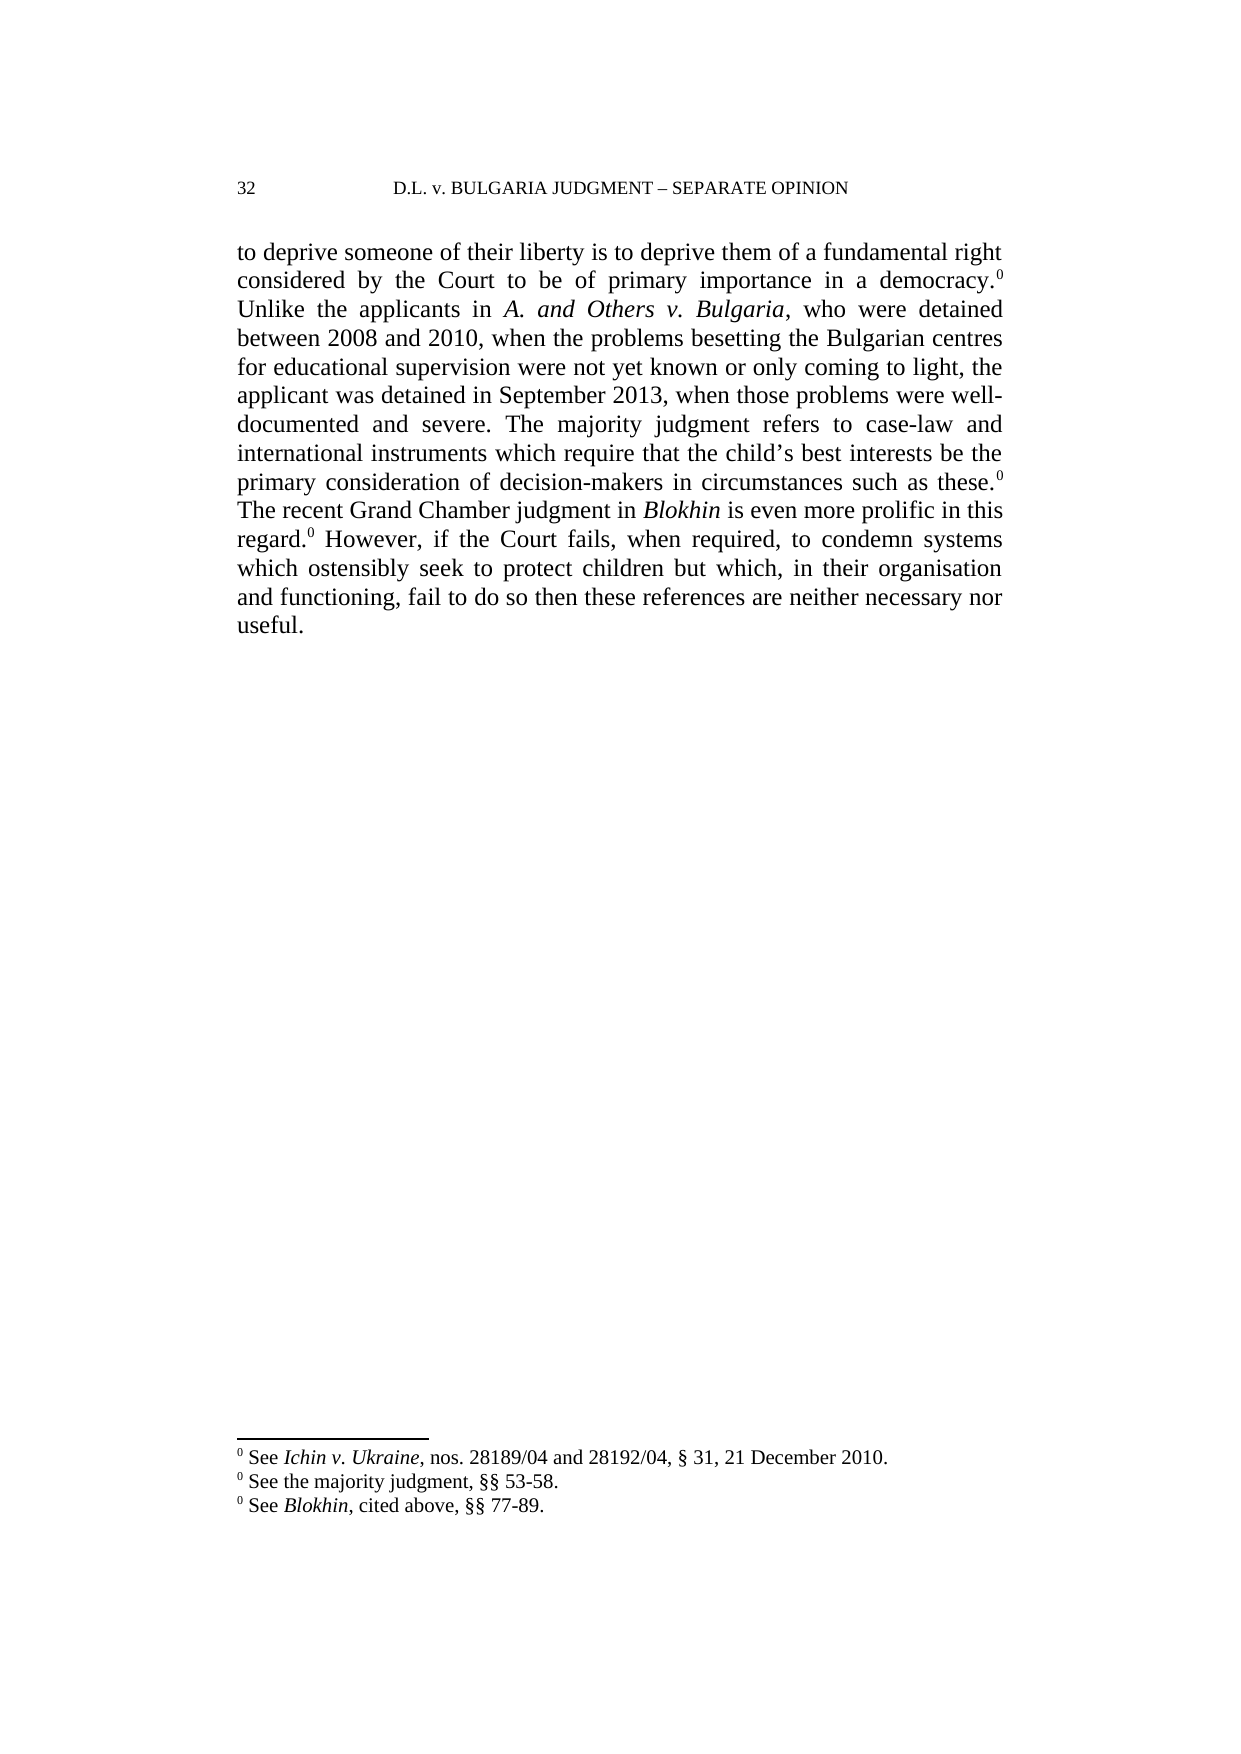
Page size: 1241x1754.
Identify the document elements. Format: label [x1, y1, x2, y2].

text [237, 237, 1003, 639]
